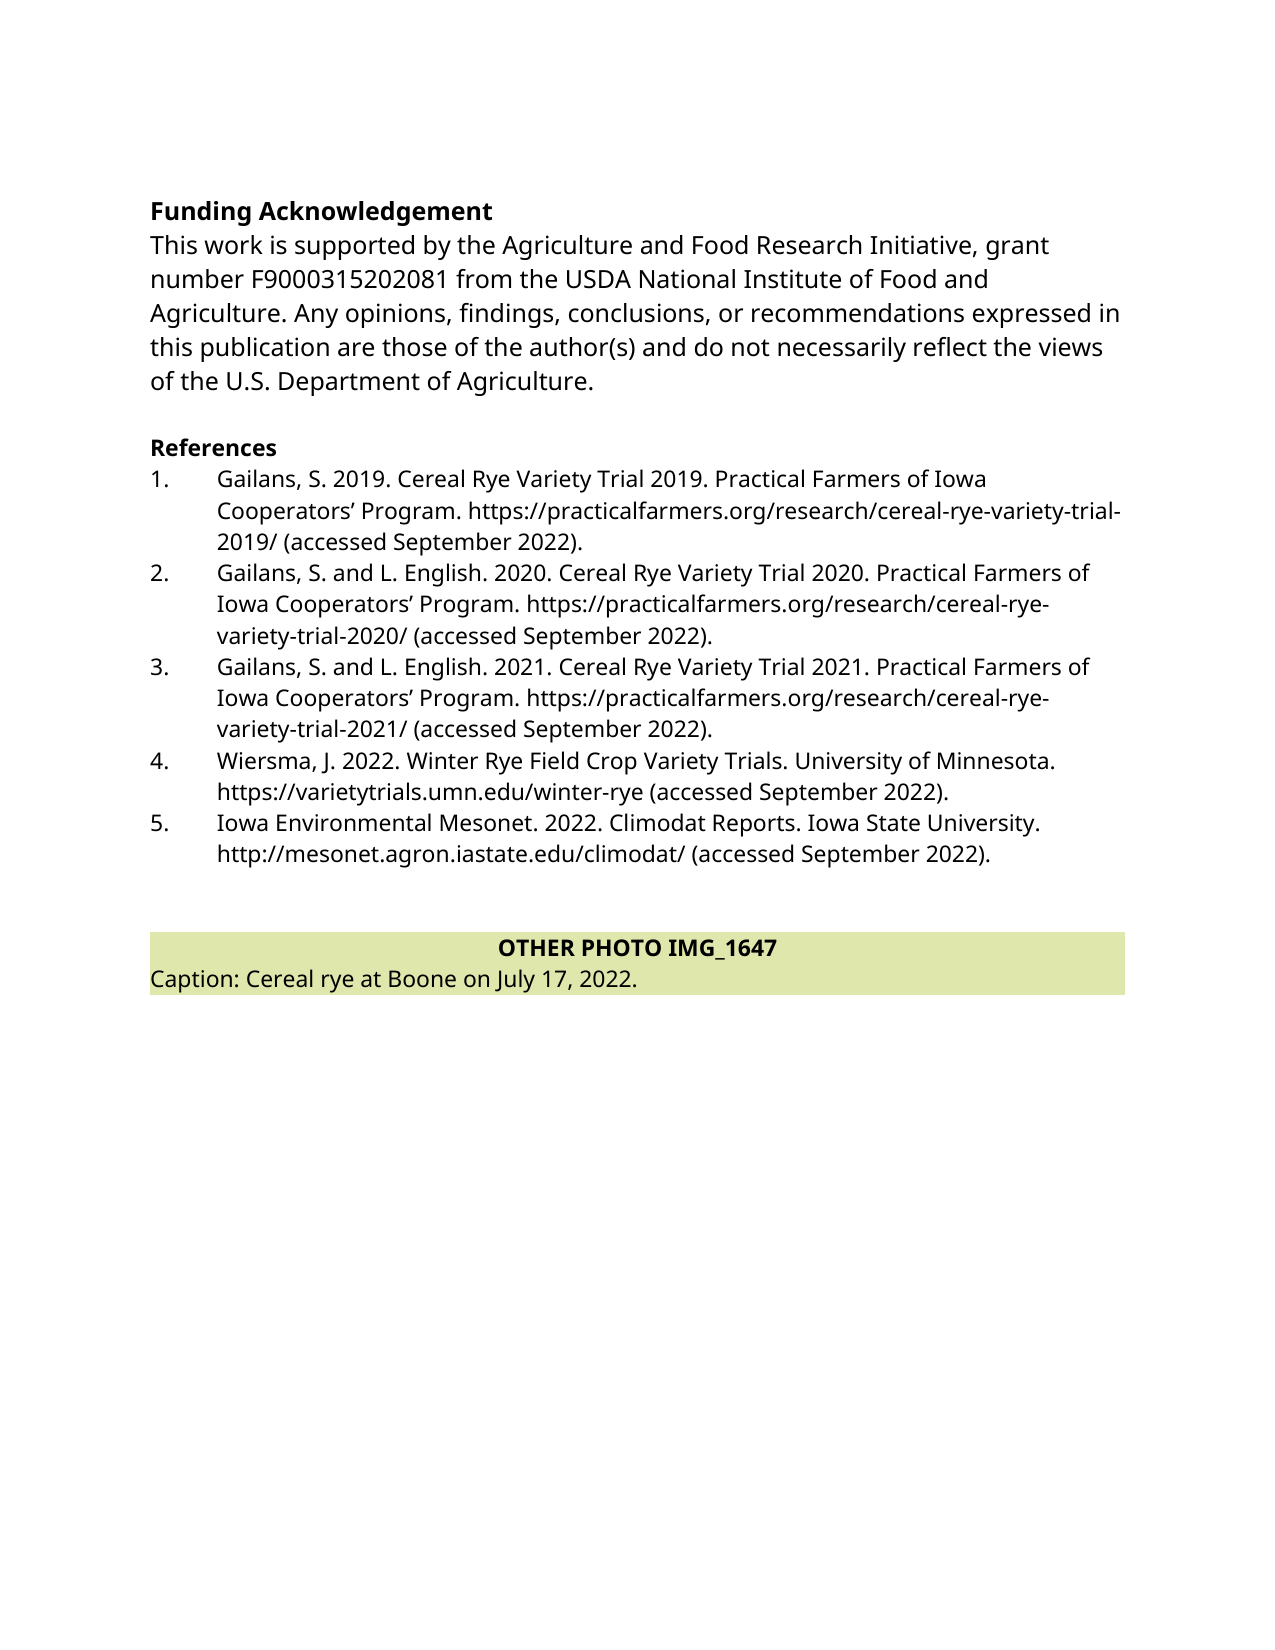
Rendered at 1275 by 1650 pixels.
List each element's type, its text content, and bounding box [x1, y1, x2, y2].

text This work is supported by the Agriculture and Food Research Initiative, grant number F9000315202081 from the USDA National Institute of Food and Agriculture. Any opinions, findings, conclusions, or recommendations expressed in this publication are those of the author(s) and do not necessarily reflect the views of the U.S. Department of Agriculture. [150, 228, 1125, 398]
text Funding Acknowledgement [150, 194, 1125, 228]
text OTHER PHOTO IMG_1647 [150, 932, 1125, 963]
text 2. Gailans, S. and L. English. 2020. Cereal Rye Variety Trial 2020. Practical Farmers of Iowa Cooperators’ Program. https://practicalfarmers.org/research/cereal-rye-variety-trial-2020/ (accessed September 2022). [150, 557, 1125, 651]
text References [150, 432, 1125, 463]
text 4. Wiersma, J. 2022. Winter Rye Field Crop Variety Trials. University of Minnesota. https://varietytrials.umn.edu/winter-rye (accessed September 2022). [150, 745, 1125, 807]
text 1. Gailans, S. 2019. Cereal Rye Variety Trial 2019. Practical Farmers of Iowa Cooperators’ Program. https://practicalfarmers.org/research/cereal-rye-variety-trial-2019/ (accessed September 2022). [150, 463, 1125, 557]
text Caption: Cereal rye at Boone on July 17, 2022. [150, 963, 1125, 995]
text 5. Iowa Environmental Mesonet. 2022. Climodat Reports. Iowa State University. http://mesonet.agron.iastate.edu/climodat/ (accessed September 2022). [150, 807, 1125, 870]
text 3. Gailans, S. and L. English. 2021. Cereal Rye Variety Trial 2021. Practical Farmers of Iowa Cooperators’ Program. https://practicalfarmers.org/research/cereal-rye-variety-trial-2021/ (accessed September 2022). [150, 651, 1125, 745]
